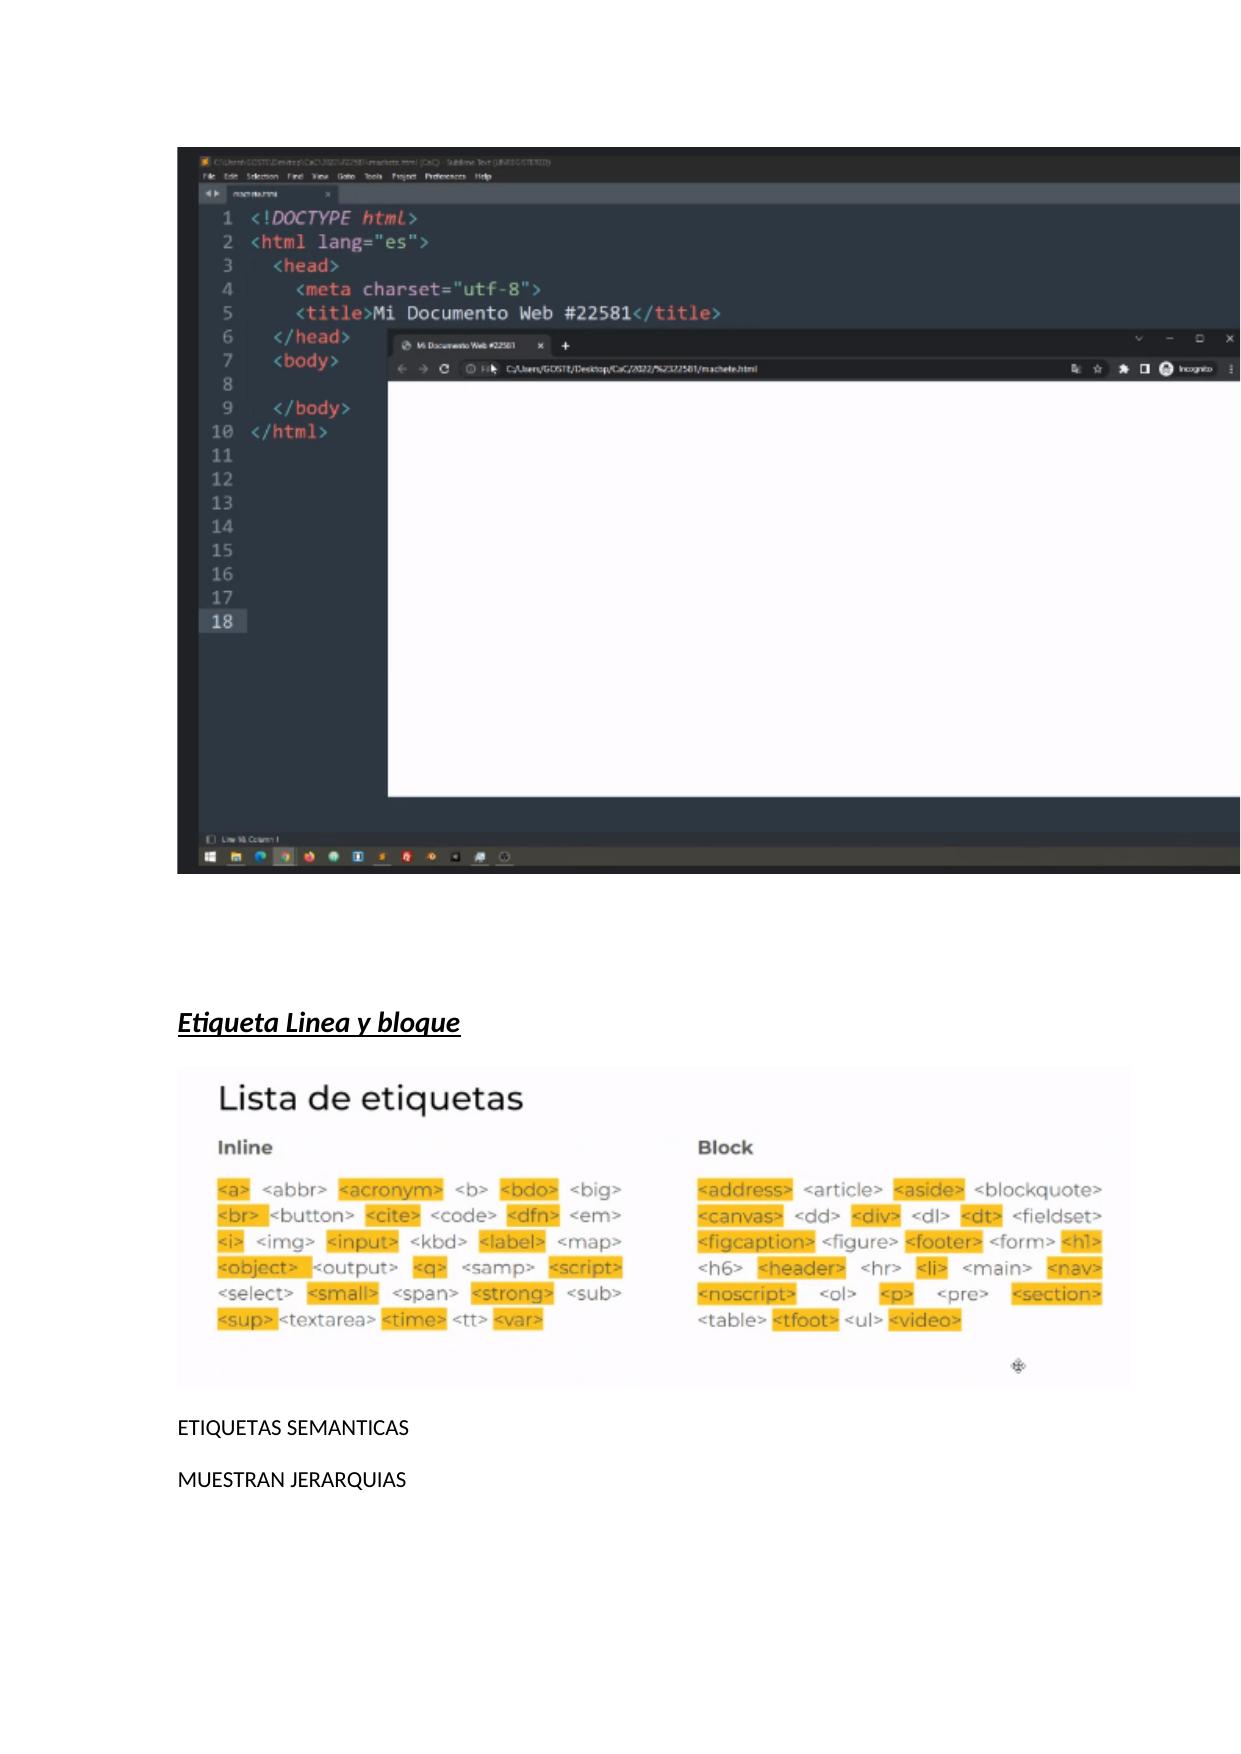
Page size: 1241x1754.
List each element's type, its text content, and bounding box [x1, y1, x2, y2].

text Etiqueta Linea y bloque [177, 1004, 1063, 1040]
picture [177, 147, 1241, 874]
text ETIQUETAS SEMANTICAS [177, 1413, 1063, 1441]
picture [177, 1066, 1131, 1388]
text MUESTRAN JERARQUIAS [177, 1466, 1063, 1494]
